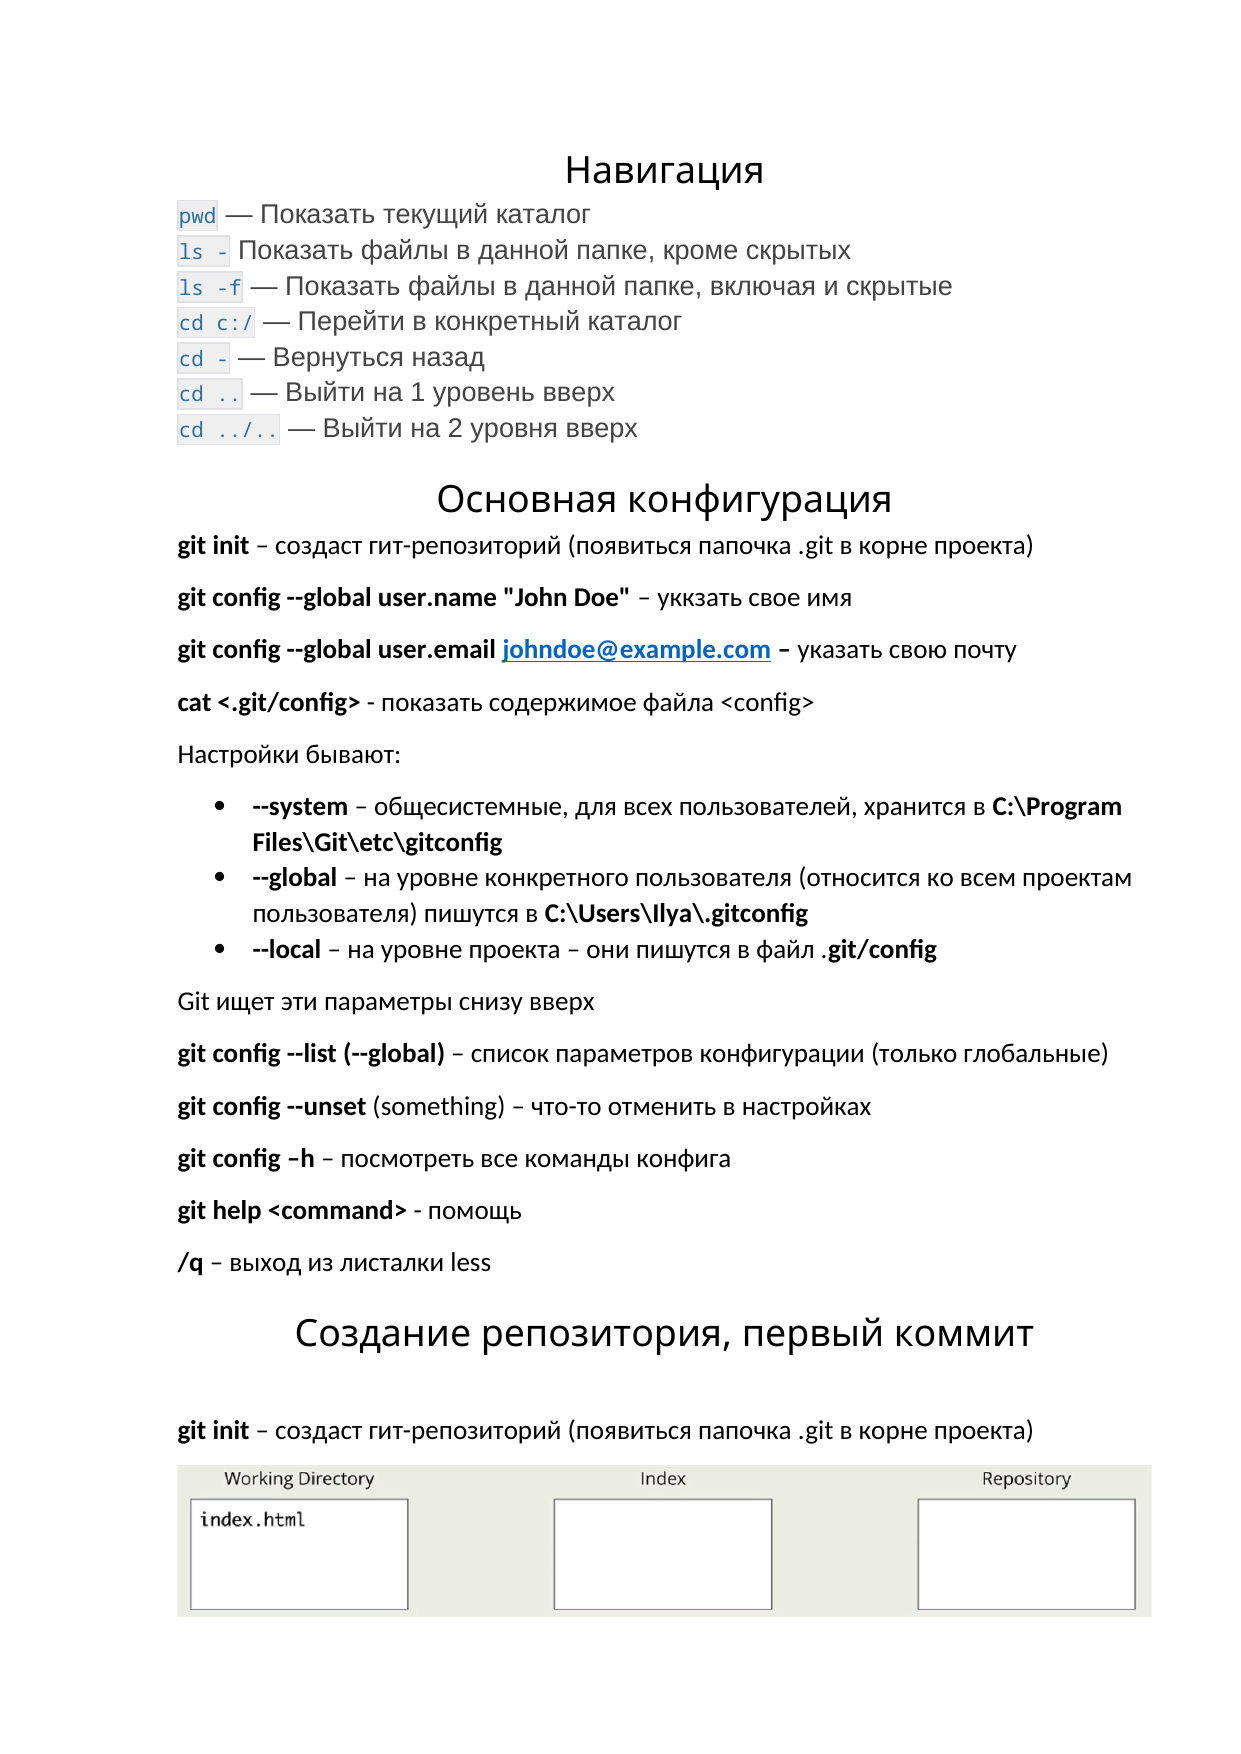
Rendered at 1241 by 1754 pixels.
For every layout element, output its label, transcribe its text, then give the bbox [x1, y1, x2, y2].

text /q – выход из листалки less [177, 1246, 1152, 1278]
text git init – создаст гит-репозиторий (появиться папочка .git в корне проекта) [177, 528, 1152, 561]
text git config --list (--global) – список параметров конфигурации (только глобальные) [177, 1036, 1152, 1069]
picture [177, 1465, 1152, 1617]
list --system – общесистемные, для всех пользователей, хранится в C:\Program Files\Git\etc\gitconfig [215, 789, 1152, 858]
text git help <command> - помощь [177, 1193, 1152, 1226]
text git config --unset (something) – что-то отменить в настройках [177, 1089, 1152, 1122]
list --local – на уровне проекта – они пишутся в файл .git/config [215, 932, 1152, 965]
text Git ищет эти параметры снизу вверх [177, 984, 1152, 1017]
text Настройки бывают: [177, 737, 1152, 770]
subtitle Основная конфигурация [177, 473, 1152, 524]
subtitle Создание репозитория, первый коммит [177, 1306, 1152, 1357]
subtitle Навигация [177, 143, 1152, 194]
text cat <.git/config> - показать содержимое файла <config> [177, 685, 1152, 718]
text pwd — Показать текущий каталог ls - Показать файлы в данной папке, кроме скрытых ls -f — Показать файлы в данной папке, включая и скрытые cd c:/ — Перейти в конкретный каталог cd - — Вернуться назад cd .. — Выйти на 1 уровень вверх cd ../.. — Выйти на 2 уровня вверх [177, 198, 1152, 445]
text git config --global user.name "John Doe" – уккзать свое имя [177, 580, 1152, 613]
text git config --global user.email johndoe@example.com – указать свою почту [177, 632, 1152, 665]
list --global – на уровне конкретного пользователя (относится ко всем проектам пользователя) пишутся в C:\Users\Ilya\.gitconfig [215, 861, 1152, 929]
text git config –h – посмотреть все команды конфига [177, 1141, 1152, 1174]
text git init – создаст гит-репозиторий (появиться папочка .git в корне проекта) [177, 1413, 1152, 1447]
